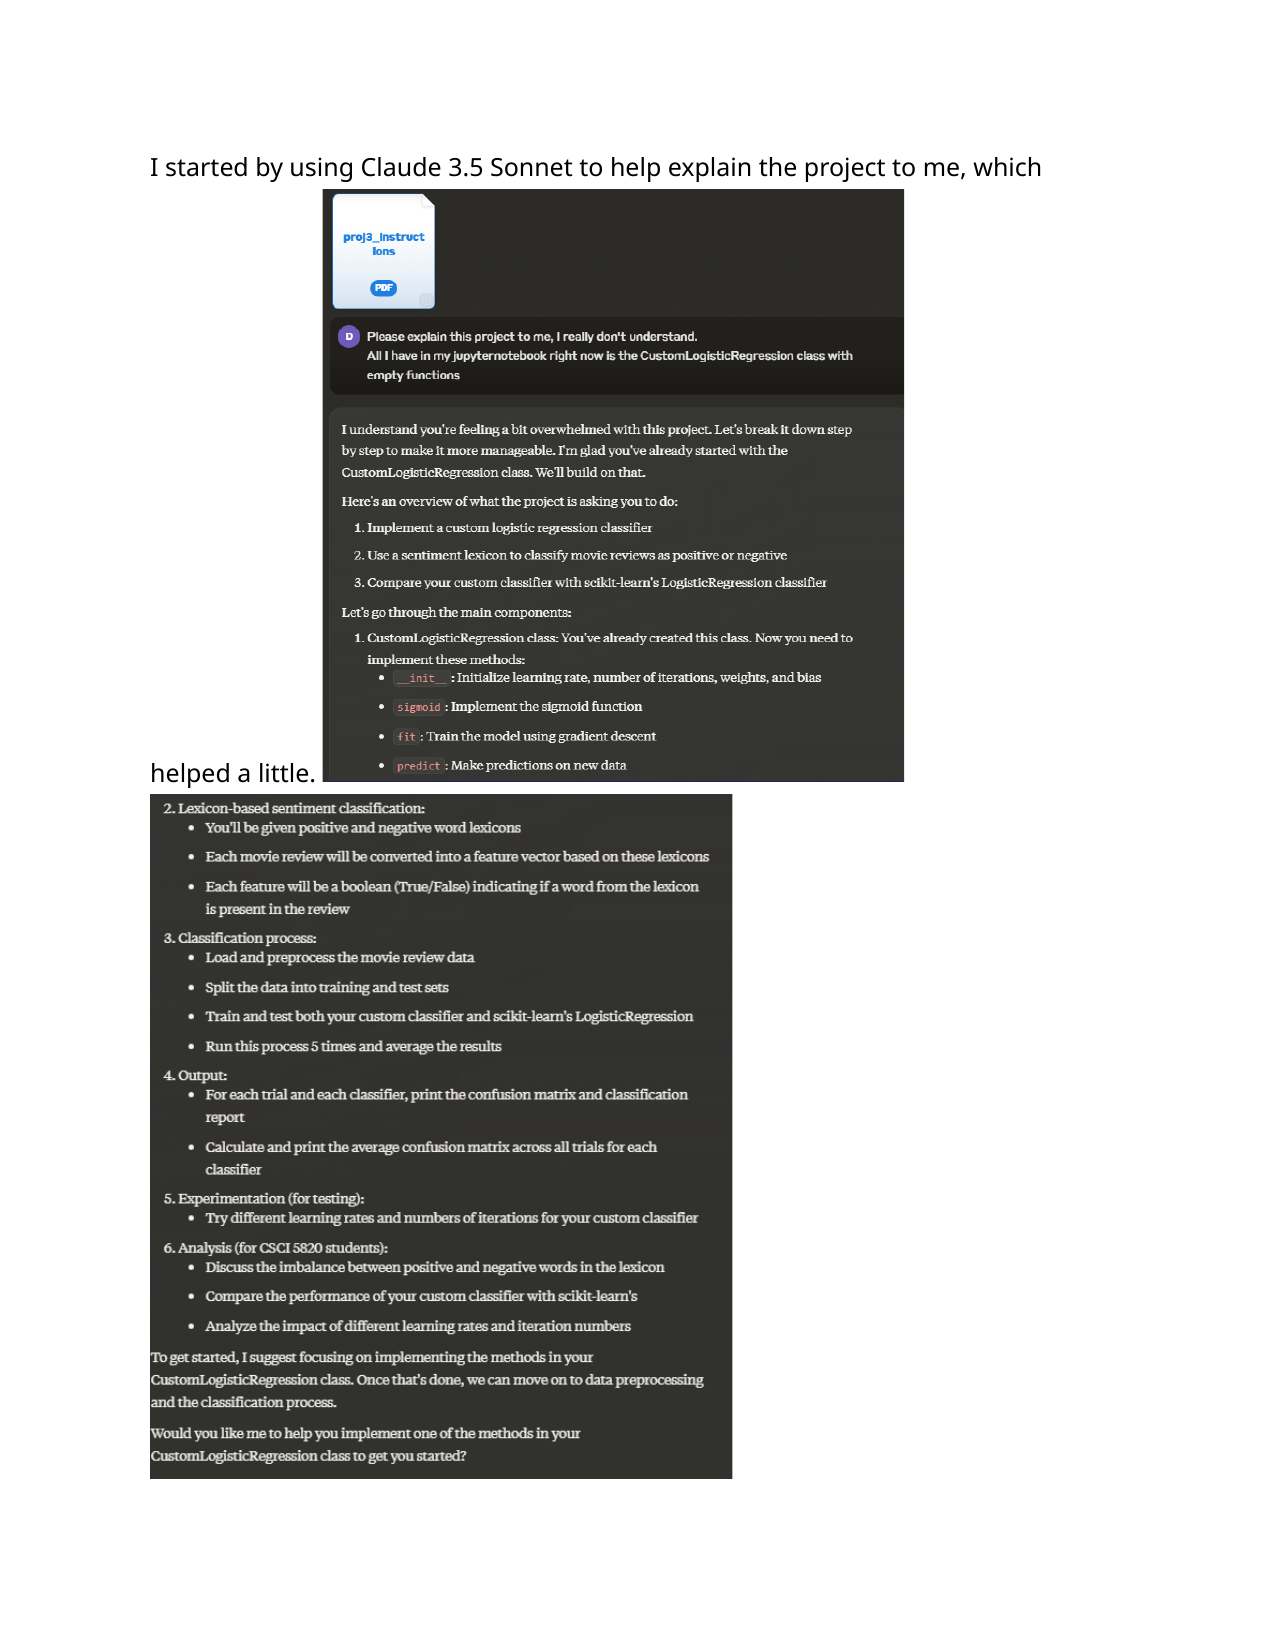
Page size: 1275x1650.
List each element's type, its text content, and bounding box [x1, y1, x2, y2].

picture [150, 794, 733, 1479]
picture [322, 189, 905, 782]
